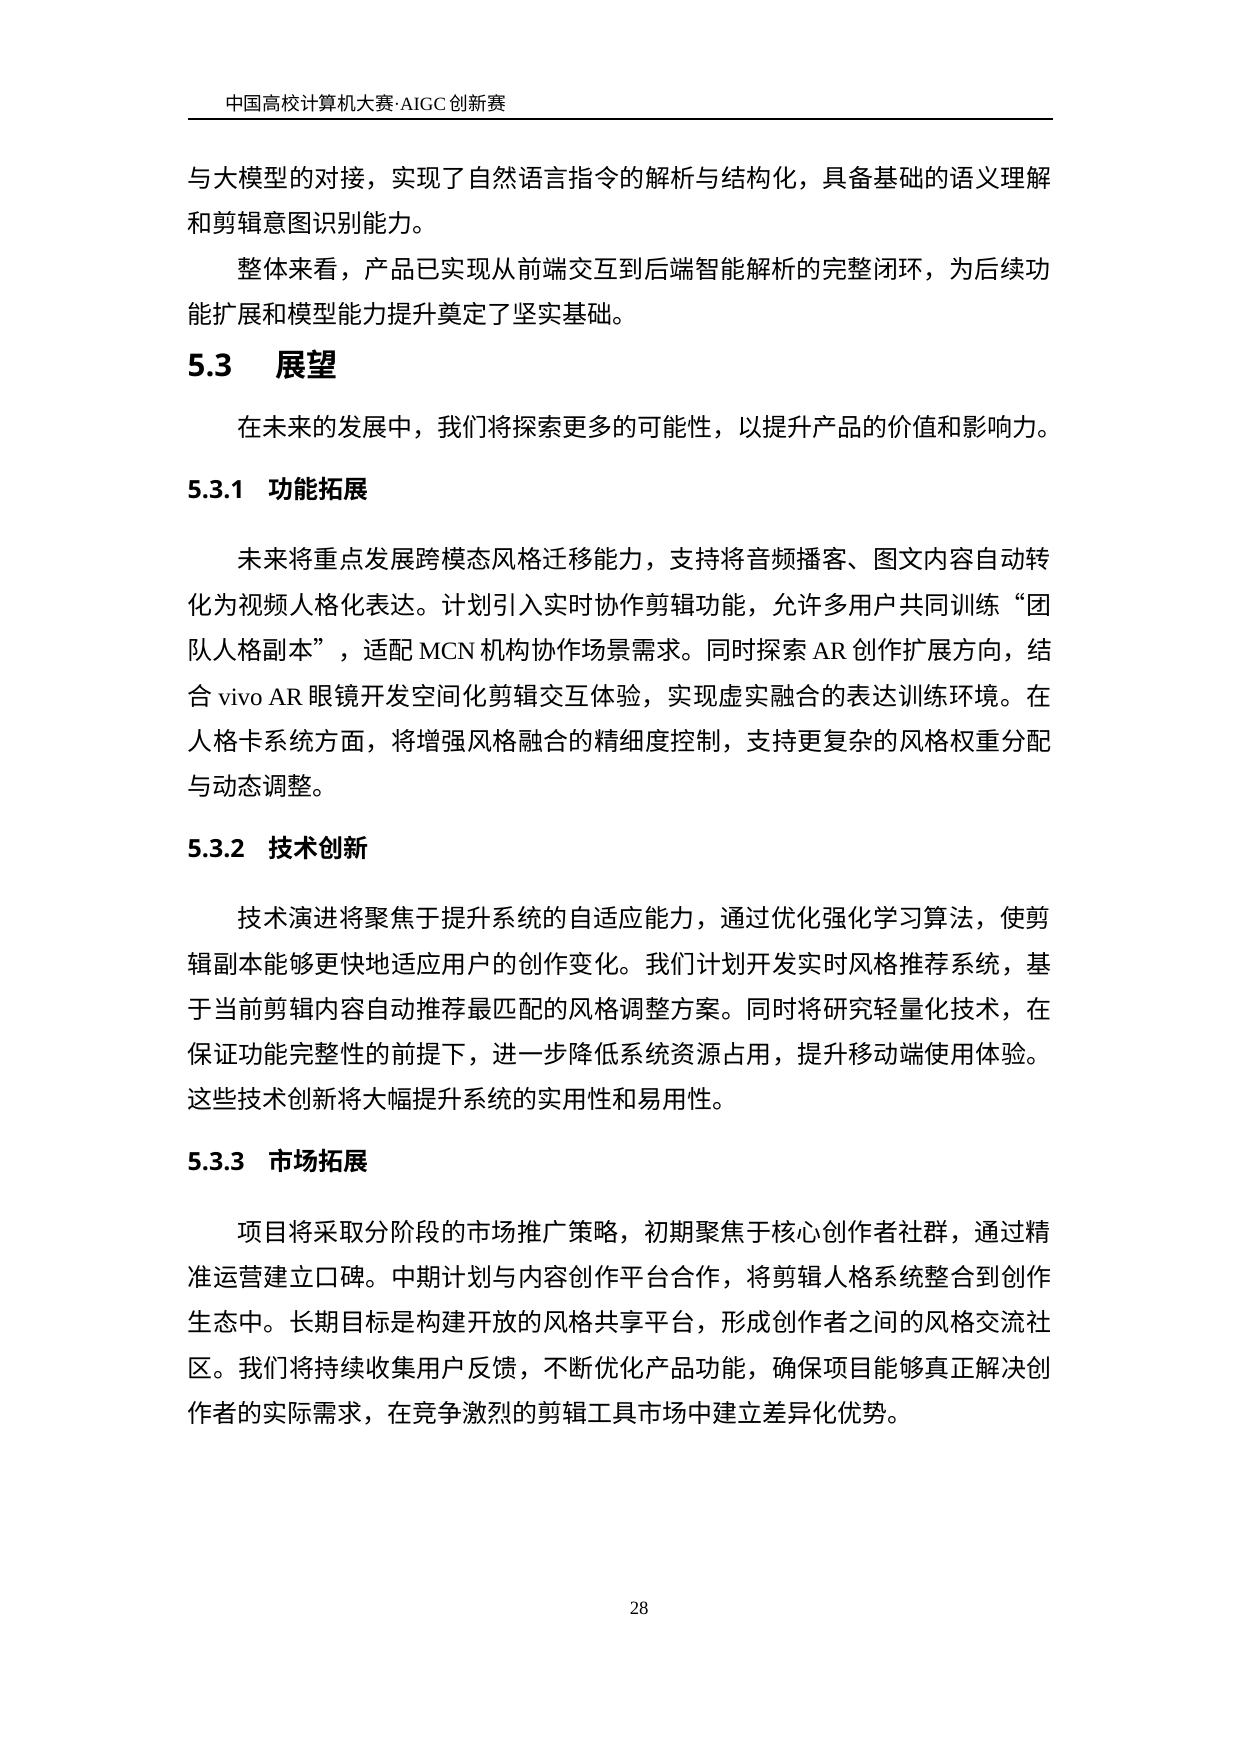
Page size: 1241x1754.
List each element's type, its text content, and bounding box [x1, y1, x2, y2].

subtitle 展望 [187, 340, 1053, 385]
text 未来将重点发展跨模态风格迁移能力，支持将音频播客、图文内容自动转化为视频人格化表达。计划引入实时协作剪辑功能，允许多用户共同训练“团队人格副本”，适配MCN机构协作场景需求。同时探索AR创作扩展方向，结合vivo AR眼镜开发空间化剪辑交互体验，实现虚实融合的表达训练环境。在人格卡系统方面，将增强风格融合的精细度控制，支持更复杂的风格权重分配与动态调整。 [187, 540, 1053, 803]
text 整体来看，产品已实现从前端交互到后端智能解析的完整闭环，为后续功能扩展和模型能力提升奠定了坚实基础。 [187, 249, 1053, 331]
subtitle 技术创新 [187, 828, 1053, 864]
text 在未来的发展中，我们将探索更多的可能性，以提升产品的价值和影响力。 [187, 408, 1053, 444]
text 技术演进将聚焦于提升系统的自适应能力，通过优化强化学习算法，使剪辑副本能够更快地适应用户的创作变化。我们计划开发实时风格推荐系统，基于当前剪辑内容自动推荐最匹配的风格调整方案。同时将研究轻量化技术，在保证功能完整性的前提下，进一步降低系统资源占用，提升移动端使用体验。这些技术创新将大幅提升系统的实用性和易用性。 [187, 899, 1053, 1116]
text 项目将采取分阶段的市场推广策略，初期聚焦于核心创作者社群，通过精准运营建立口碑。中期计划与内容创作平台合作，将剪辑人格系统整合到创作生态中。长期目标是构建开放的风格共享平台，形成创作者之间的风格交流社区。我们将持续收集用户反馈，不断优化产品功能，确保项目能够真正解决创作者的实际需求，在竞争激烈的剪辑工具市场中建立差异化优势。 [187, 1212, 1053, 1430]
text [187, 158, 1053, 240]
subtitle 市场拓展 [187, 1142, 1053, 1178]
subtitle 功能拓展 [187, 469, 1053, 506]
